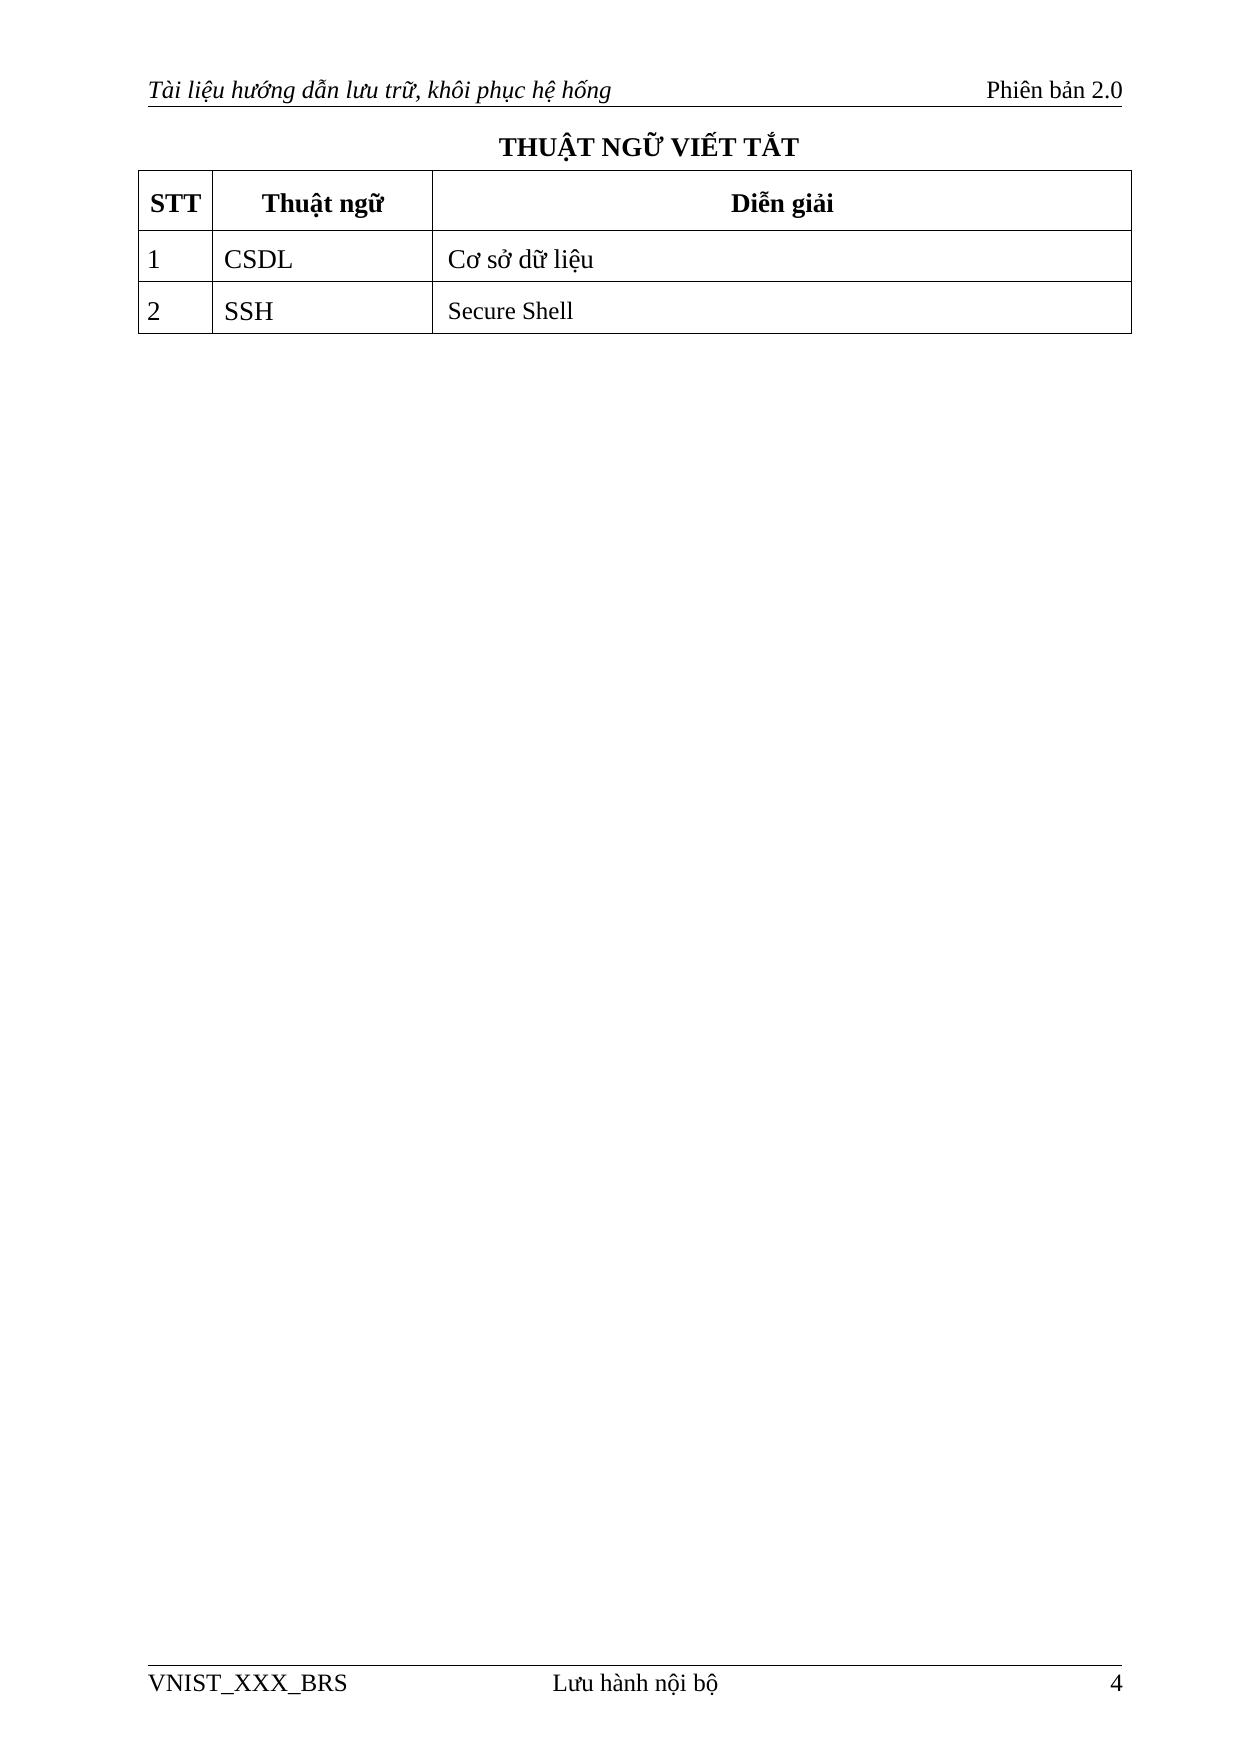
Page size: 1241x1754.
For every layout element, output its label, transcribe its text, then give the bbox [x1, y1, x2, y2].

table_cell 1 [139, 231, 212, 281]
table_cell CSDL [213, 231, 432, 281]
table_cell Secure Shell [433, 282, 1131, 333]
table_header Diễn giải [433, 171, 1131, 229]
table_header Thuật ngữ [213, 171, 432, 229]
table_cell Cơ sở dữ liệu [433, 231, 1131, 281]
table_cell SSH [213, 282, 432, 333]
table_header STT [139, 171, 212, 229]
text THUẬT NGỮ VIẾT TẮT [176, 131, 1122, 162]
table_cell 2 [139, 282, 212, 333]
